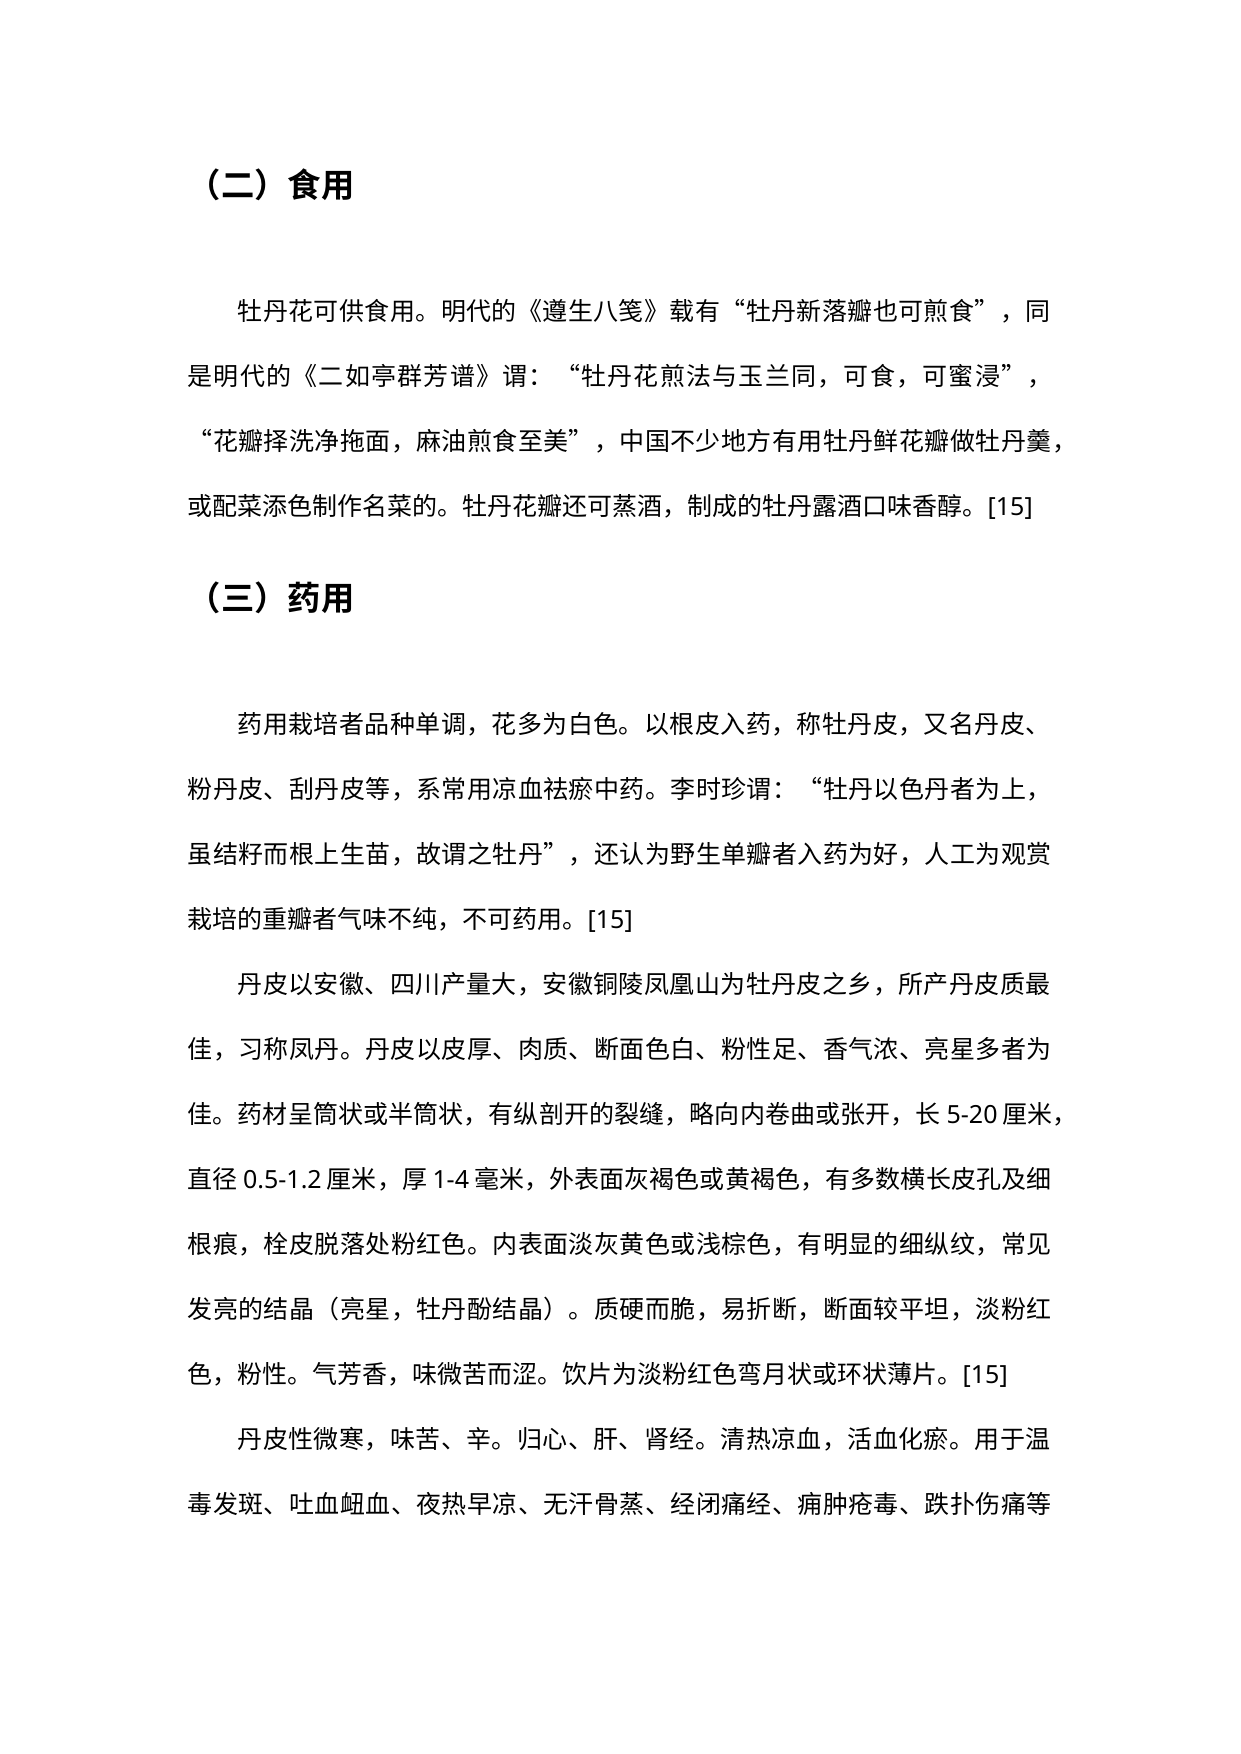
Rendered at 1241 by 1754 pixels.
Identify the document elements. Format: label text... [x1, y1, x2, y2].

subtitle （二）食用 [187, 150, 1053, 215]
subtitle （三）药用 [187, 564, 1053, 629]
text 丹皮以安徽、四川产量大，安徽铜陵凤凰山为牡丹皮之乡，所产丹皮质最佳，习称凤丹。丹皮以皮厚、肉质、断面色白、粉性足、香气浓、亮星多者为佳。药材呈筒状或半筒状，有纵剖开的裂缝，略向内卷曲或张开，长5-20厘米，直径0.5-1.2厘米，厚1-4毫米，外表面灰褐色或黄褐色，有多数横长皮孔及细根痕，栓皮脱落处粉红色。内表面淡灰黄色或浅棕色，有明显的细纵纹，常见发亮的结晶（亮星，牡丹酚结晶）。质硬而脆，易折断，断面较平坦，淡粉红色，粉性。气芳香，味微苦而涩。饮片为淡粉红色弯月状或环状薄片。[15] [187, 951, 1053, 1406]
text 牡丹花可供食用。明代的《遵生八笺》载有“牡丹新落瓣也可煎食”，同是明代的《二如亭群芳谱》谓：“牡丹花煎法与玉兰同，可食，可蜜浸”，“花瓣择洗净拖面，麻油煎食至美”，中国不少地方有用牡丹鲜花瓣做牡丹羹，或配菜添色制作名菜的。牡丹花瓣还可蒸酒，制成的牡丹露酒口味香醇。[15] [187, 277, 1053, 537]
text 药用栽培者品种单调，花多为白色。以根皮入药，称牡丹皮，又名丹皮、粉丹皮、刮丹皮等，系常用凉血祛瘀中药。李时珍谓：“牡丹以色丹者为上，虽结籽而根上生苗，故谓之牡丹”，还认为野生单瓣者入药为好，人工为观赏栽培的重瓣者气味不纯，不可药用。[15] [187, 691, 1053, 951]
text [187, 1406, 1053, 1536]
